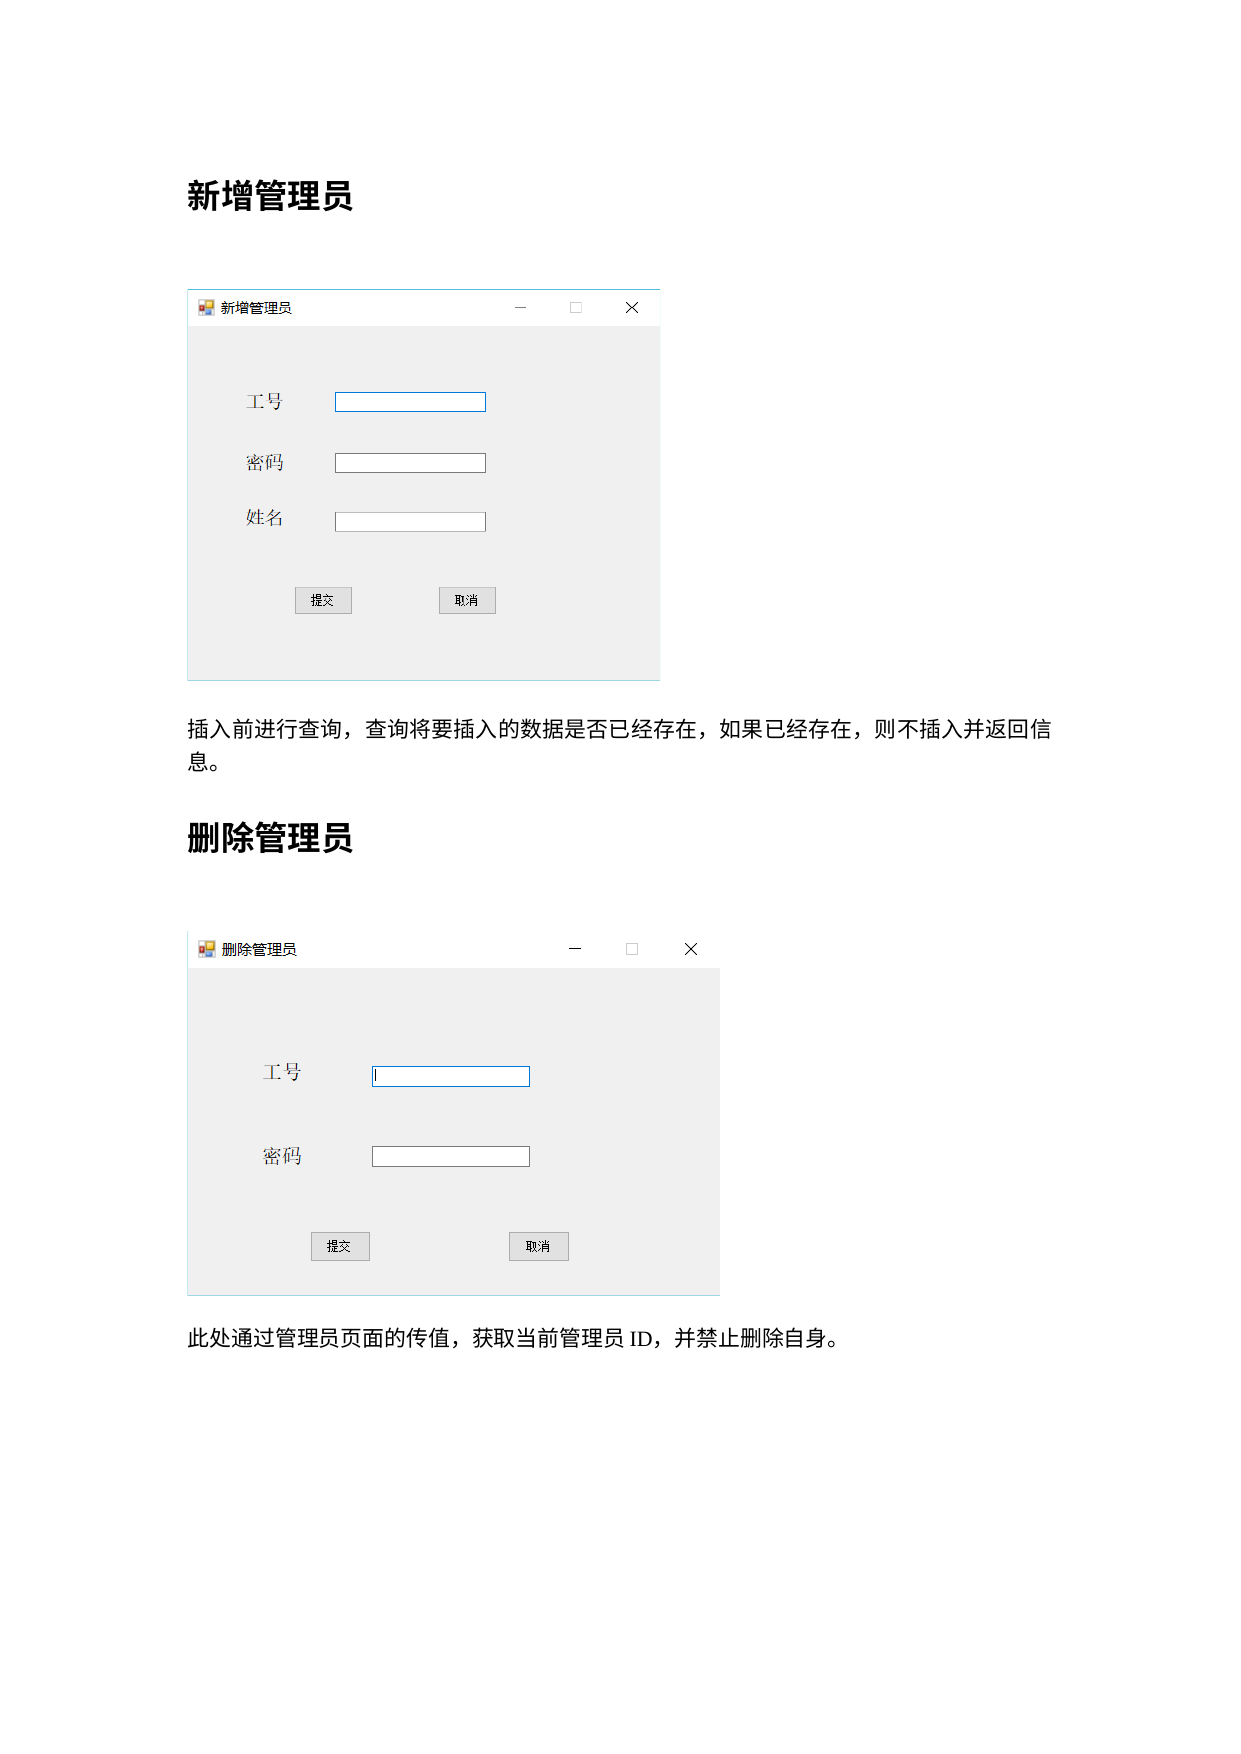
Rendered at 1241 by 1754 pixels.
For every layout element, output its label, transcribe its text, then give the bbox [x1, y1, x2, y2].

picture [187, 931, 720, 1296]
text 插入前进行查询，查询将要插入的数据是否已经存在，如果已经存在，则不插入并返回信息。 [187, 712, 1053, 777]
picture [187, 289, 661, 681]
subtitle 删除管理员 [187, 804, 1053, 869]
subtitle 新增管理员 [187, 162, 1053, 227]
text 此处通过管理员页面的传值，获取当前管理员ID，并禁止删除自身。 [187, 1321, 1053, 1353]
